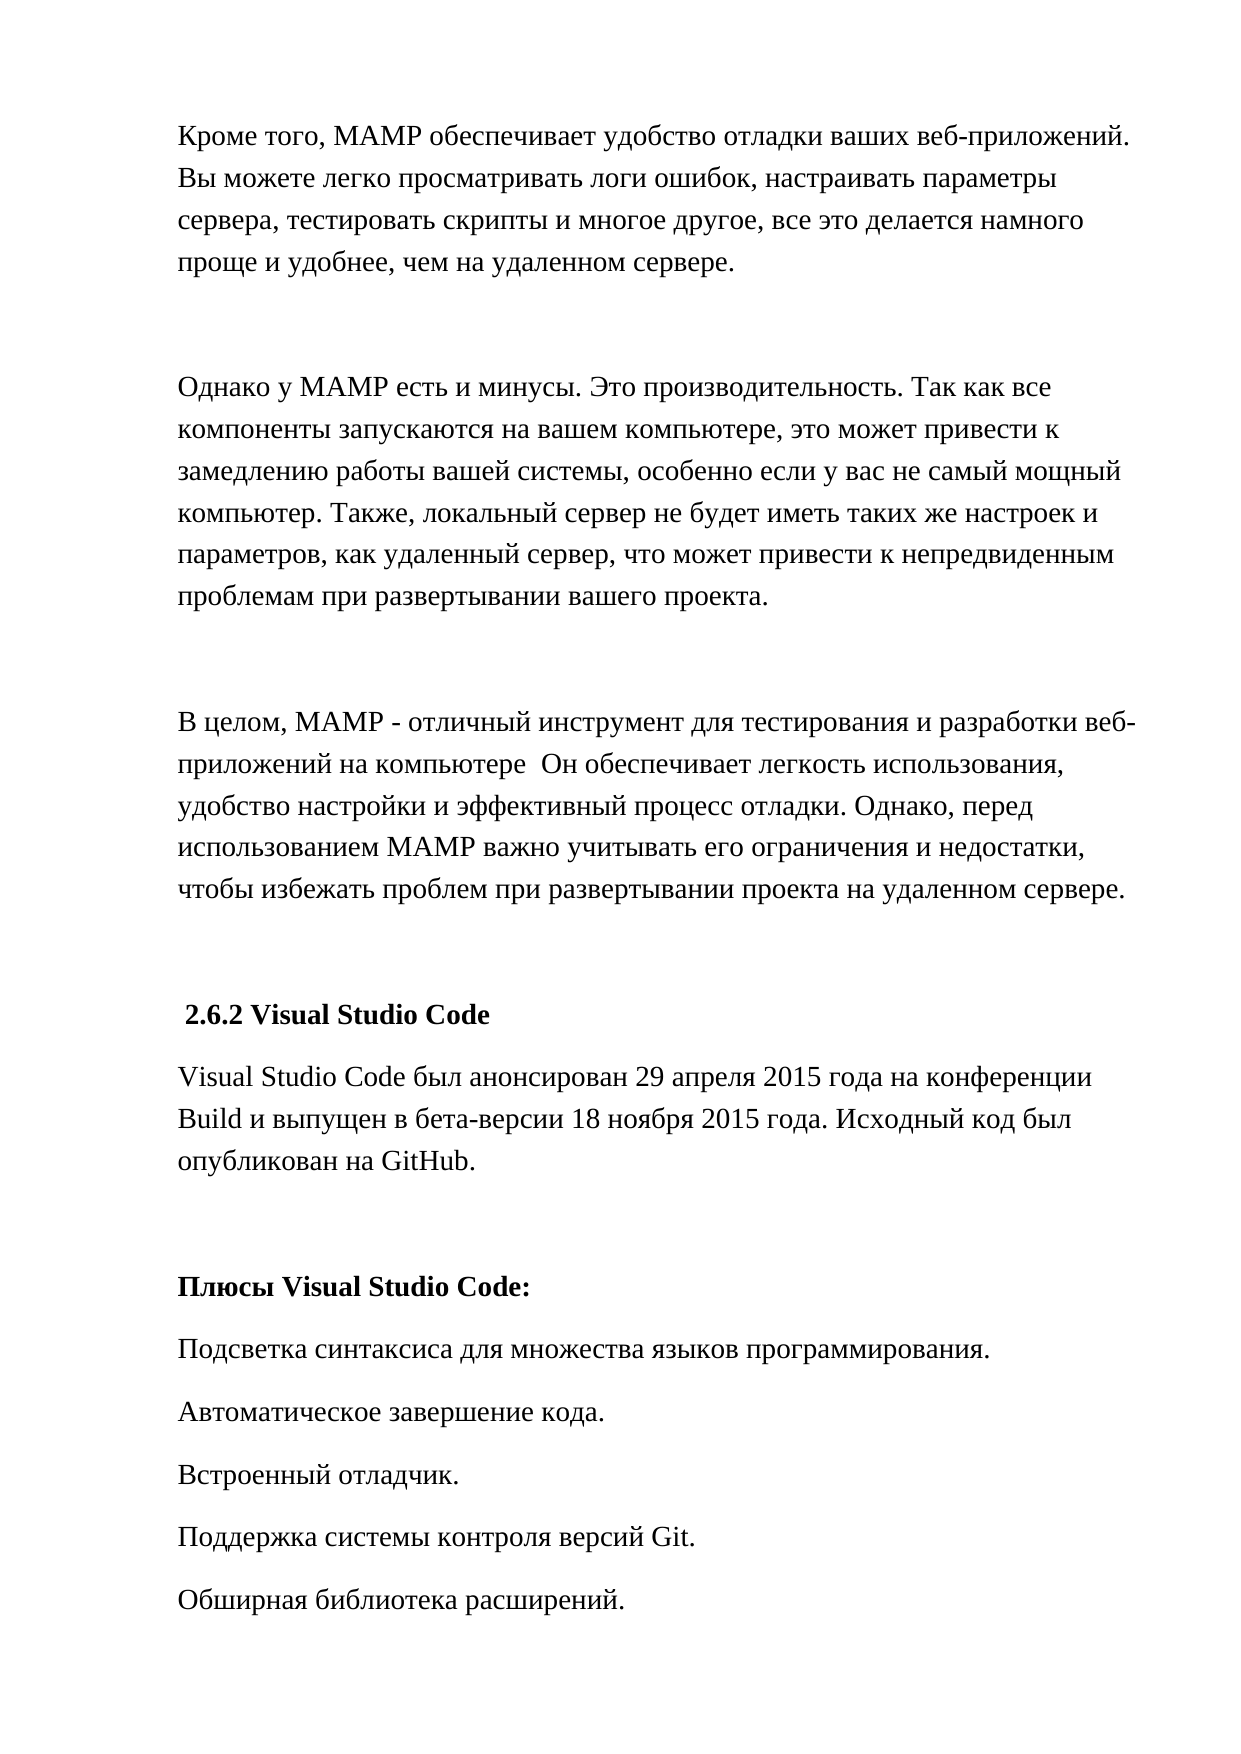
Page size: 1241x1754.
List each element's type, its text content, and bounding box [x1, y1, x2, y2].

text В целом, MAMP - отличный инструмент для тестирования и разработки веб-приложений на компьютере Он обеспечивает легкость использования, удобство настройки и эффективный процесс отладки. Однако, перед использованием MAMP важно учитывать его ограничения и недостатки, чтобы избежать проблем при развертывании проекта на удаленном сервере. [177, 704, 1139, 905]
text Встроенный отладчик. [177, 1457, 1139, 1490]
text Поддержка системы контроля версий Git. [177, 1519, 1139, 1553]
text Visual Studio Code был анонсирован 29 апреля 2015 года на конференции Build и выпущен в бета-версии 18 ноября 2015 года. Исходный код был опубликован на GitHub. [177, 1059, 1139, 1177]
text Автоматическое завершение кода. [177, 1394, 1139, 1428]
text Обширная библиотека расширений. [177, 1582, 1139, 1616]
text Кроме того, MAMP обеспечивает удобство отладки ваших веб-приложений. Вы можете легко просматривать логи ошибок, настраивать параметры сервера, тестировать скрипты и многое другое, все это делается намного проще и удобнее, чем на удаленном сервере. [177, 118, 1139, 277]
text Однако у MAMP есть и минусы. Это производительность. Так как все компоненты запускаются на вашем компьютере, это может привести к замедлению работы вашей системы, особенно если у вас не самый мощный компьютер. Также, локальный сервер не будет иметь таких же настроек и параметров, как удаленный сервер, что может привести к непредвиденным проблемам при развертывании вашего проекта. [177, 369, 1139, 612]
text 2.6.2 Visual Studio Code [177, 997, 1139, 1030]
text Плюсы Visual Studio Code: [177, 1269, 1139, 1302]
text Подсветка синтаксиса для множества языков программирования. [177, 1331, 1139, 1365]
